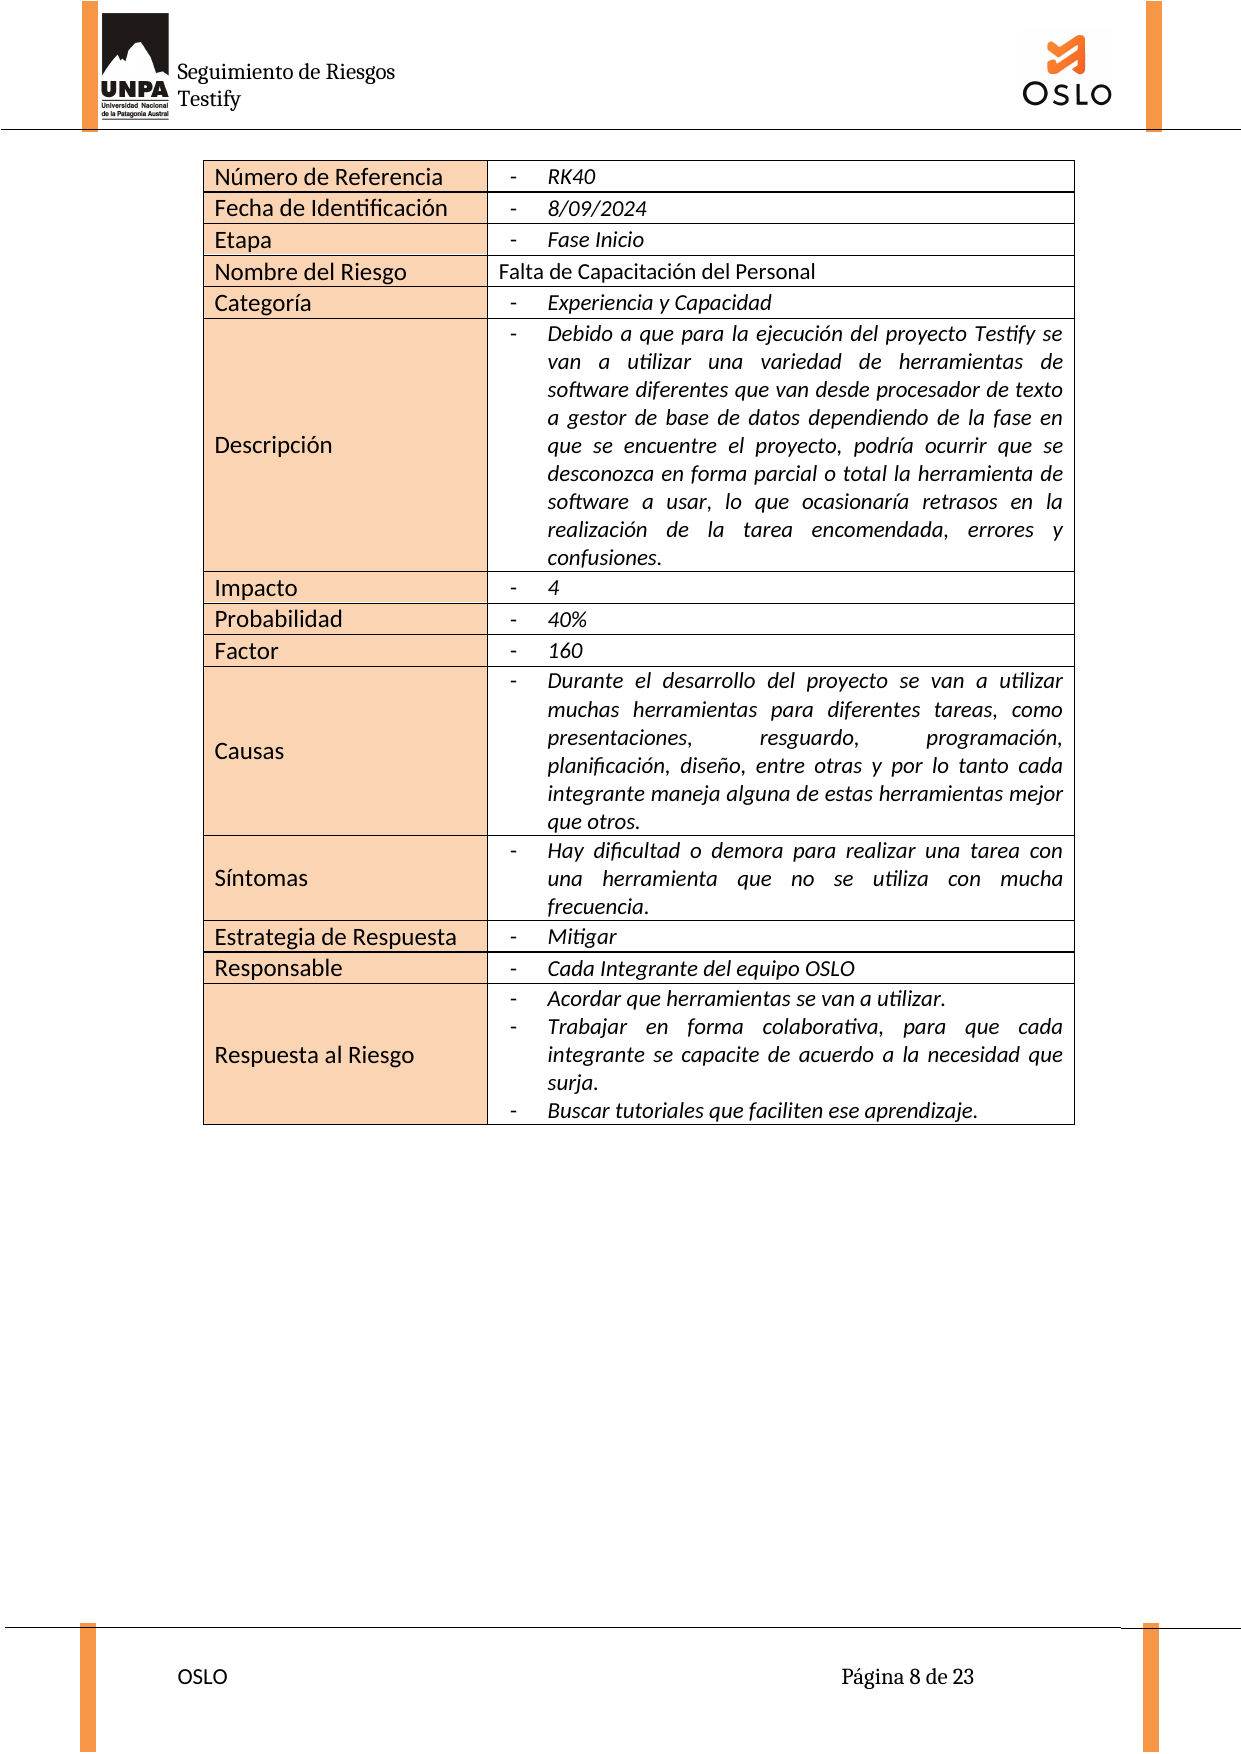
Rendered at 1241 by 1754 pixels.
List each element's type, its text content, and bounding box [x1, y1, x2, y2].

table_cell Nombre del Riesgo [204, 256, 487, 286]
table_cell Impacto [204, 572, 487, 602]
table_cell Cada Integrante del equipo OSLO [488, 953, 1074, 983]
table_cell Debido a que para la ejecución del proyecto Testify se van a utilizar una variedad de herramientas de software diferentes que van desde procesador de texto a gestor de base de datos dependiendo de la fase en que se encuentre el proyecto, podría ocurrir que se desconozca en forma parcial o total la herramienta de software a usar, lo que ocasionaría retrasos en la realización de la tarea encomendada, errores y confusiones. [488, 319, 1074, 571]
table_cell Durante el desarrollo del proyecto se van a utilizar muchas herramientas para diferentes tareas, como presentaciones, resguardo, programación, planificación, diseño, entre otras y por lo tanto cada integrante maneja alguna de estas herramientas mejor que otros. [488, 667, 1074, 835]
table_cell Probabilidad [204, 604, 487, 634]
table_cell Falta de Capacitación del Personal [488, 256, 1074, 286]
table_cell 4 [488, 572, 1074, 602]
table_cell Causas [204, 667, 487, 835]
table_cell Descripción [204, 319, 487, 571]
table_cell 8/09/2024 [488, 193, 1074, 223]
table_cell Factor [204, 635, 487, 666]
table_cell Acordar que herramientas se van a utilizar. Trabajar en forma colaborativa, para que cada integrante se capacite de acuerdo a la necesidad que surja. Buscar tutoriales que faciliten ese aprendizaje. [488, 984, 1074, 1124]
table_cell Experiencia y Capacidad [488, 287, 1074, 318]
table_cell Síntomas [204, 836, 487, 920]
table_cell Mitigar [488, 921, 1074, 951]
table_cell Hay dificultad o demora para realizar una tarea con una herramienta que no se utiliza con mucha frecuencia. [488, 836, 1074, 920]
table_header Número de Referencia [204, 161, 487, 191]
table_cell Etapa [204, 224, 487, 254]
table_cell Respuesta al Riesgo [204, 984, 487, 1124]
table_cell 40% [488, 604, 1074, 634]
table_cell Fecha de Identificación [204, 193, 487, 223]
table_cell Categoría [204, 287, 487, 318]
table_cell Fase Inicio [488, 224, 1074, 254]
table_header RK40 [488, 161, 1074, 191]
table_cell 160 [488, 635, 1074, 666]
table_cell Responsable [204, 953, 487, 983]
table_cell Estrategia de Respuesta [204, 921, 487, 951]
picture [100, 11, 170, 121]
picture [1020, 27, 1112, 109]
